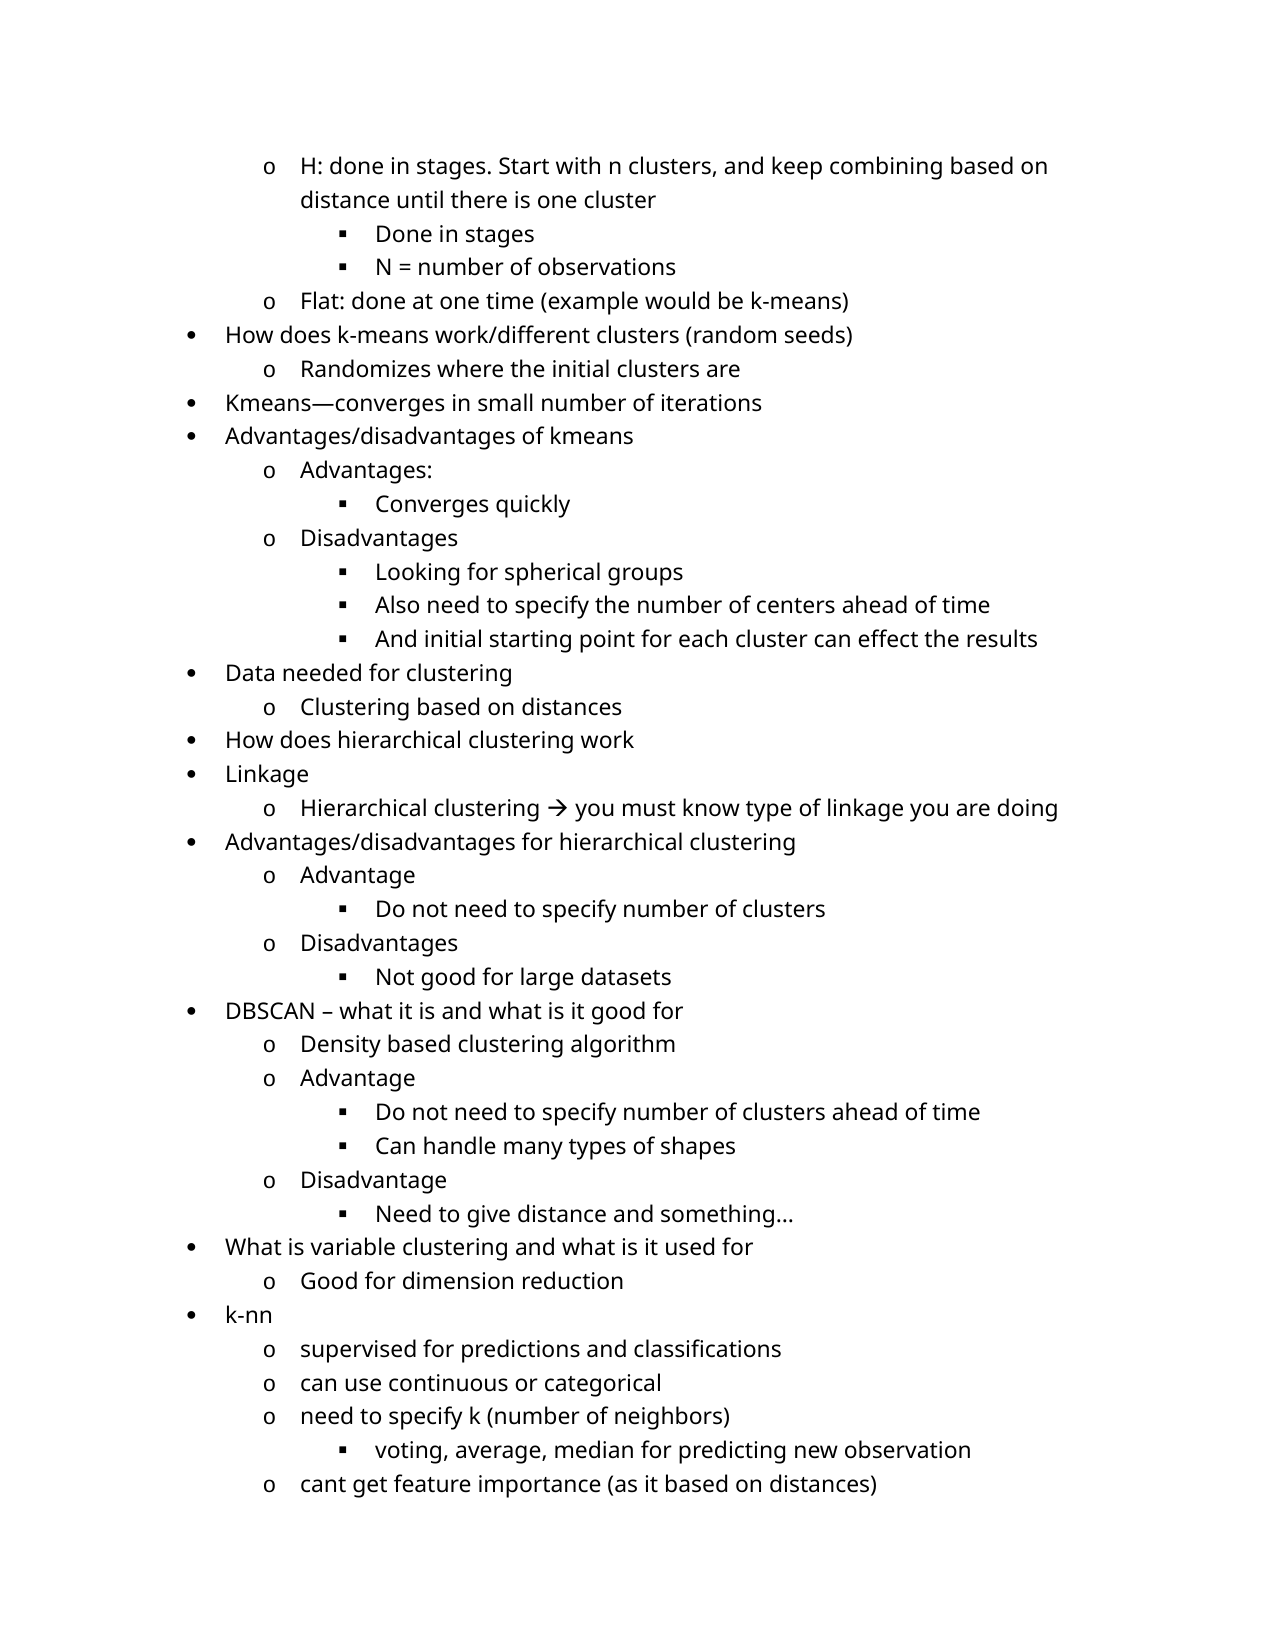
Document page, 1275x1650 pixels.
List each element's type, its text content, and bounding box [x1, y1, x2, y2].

list need to specify k (number of neighbors) [262, 1400, 1125, 1432]
list Do not need to specify number of clusters ahead of time [337, 1096, 1125, 1127]
list And initial starting point for each cluster can effect the results [337, 623, 1125, 654]
list Kmeans—converges in small number of iterations [187, 387, 1125, 418]
list Disadvantages [262, 522, 1125, 553]
list Density based clustering algorithm [262, 1028, 1125, 1060]
list Advantages/disadvantages for hierarchical clustering [187, 826, 1125, 857]
list How does hierarchical clustering work [187, 724, 1125, 756]
list Looking for spherical groups [337, 556, 1125, 587]
list Converges quickly [337, 488, 1125, 519]
list Hierarchical clustering you must know type of linkage you are doing [262, 792, 1125, 823]
list How does k-means work/different clusters (random seeds) [187, 319, 1125, 350]
list Disadvantage [262, 1164, 1125, 1195]
list Randomizes where the initial clusters are [262, 353, 1125, 384]
list Linkage [187, 758, 1125, 789]
list Data needed for clustering [187, 657, 1125, 688]
list Not good for large datasets [337, 961, 1125, 992]
list Need to give distance and something… [337, 1197, 1125, 1229]
list What is variable clustering and what is it used for [187, 1231, 1125, 1262]
list Disadvantages [262, 927, 1125, 958]
list Advantage [262, 1062, 1125, 1094]
list cant get feature importance (as it based on distances) [262, 1468, 1125, 1499]
list DBSCAN – what it is and what is it good for [187, 995, 1125, 1026]
list can use continuous or categorical [262, 1366, 1125, 1398]
list N = number of observations [337, 251, 1125, 283]
list Also need to specify the number of centers ahead of time [337, 589, 1125, 621]
list supervised for predictions and classifications [262, 1333, 1125, 1364]
list Advantages: [262, 454, 1125, 485]
list Done in stages [337, 218, 1125, 249]
list Do not need to specify number of clusters [337, 893, 1125, 924]
list H: done in stages. Start with n clusters, and keep combining based on distance until there is one cluster [262, 150, 1125, 215]
list Advantage [262, 859, 1125, 891]
list voting, average, median for predicting new observation [337, 1434, 1125, 1465]
list Can handle many types of shapes [337, 1130, 1125, 1161]
list Flat: done at one time (example would be k-means) [262, 285, 1125, 316]
list Clustering based on distances [262, 691, 1125, 722]
list Good for dimension reduction [262, 1265, 1125, 1296]
list k-nn [187, 1299, 1125, 1330]
list Advantages/disadvantages of kmeans [187, 420, 1125, 452]
